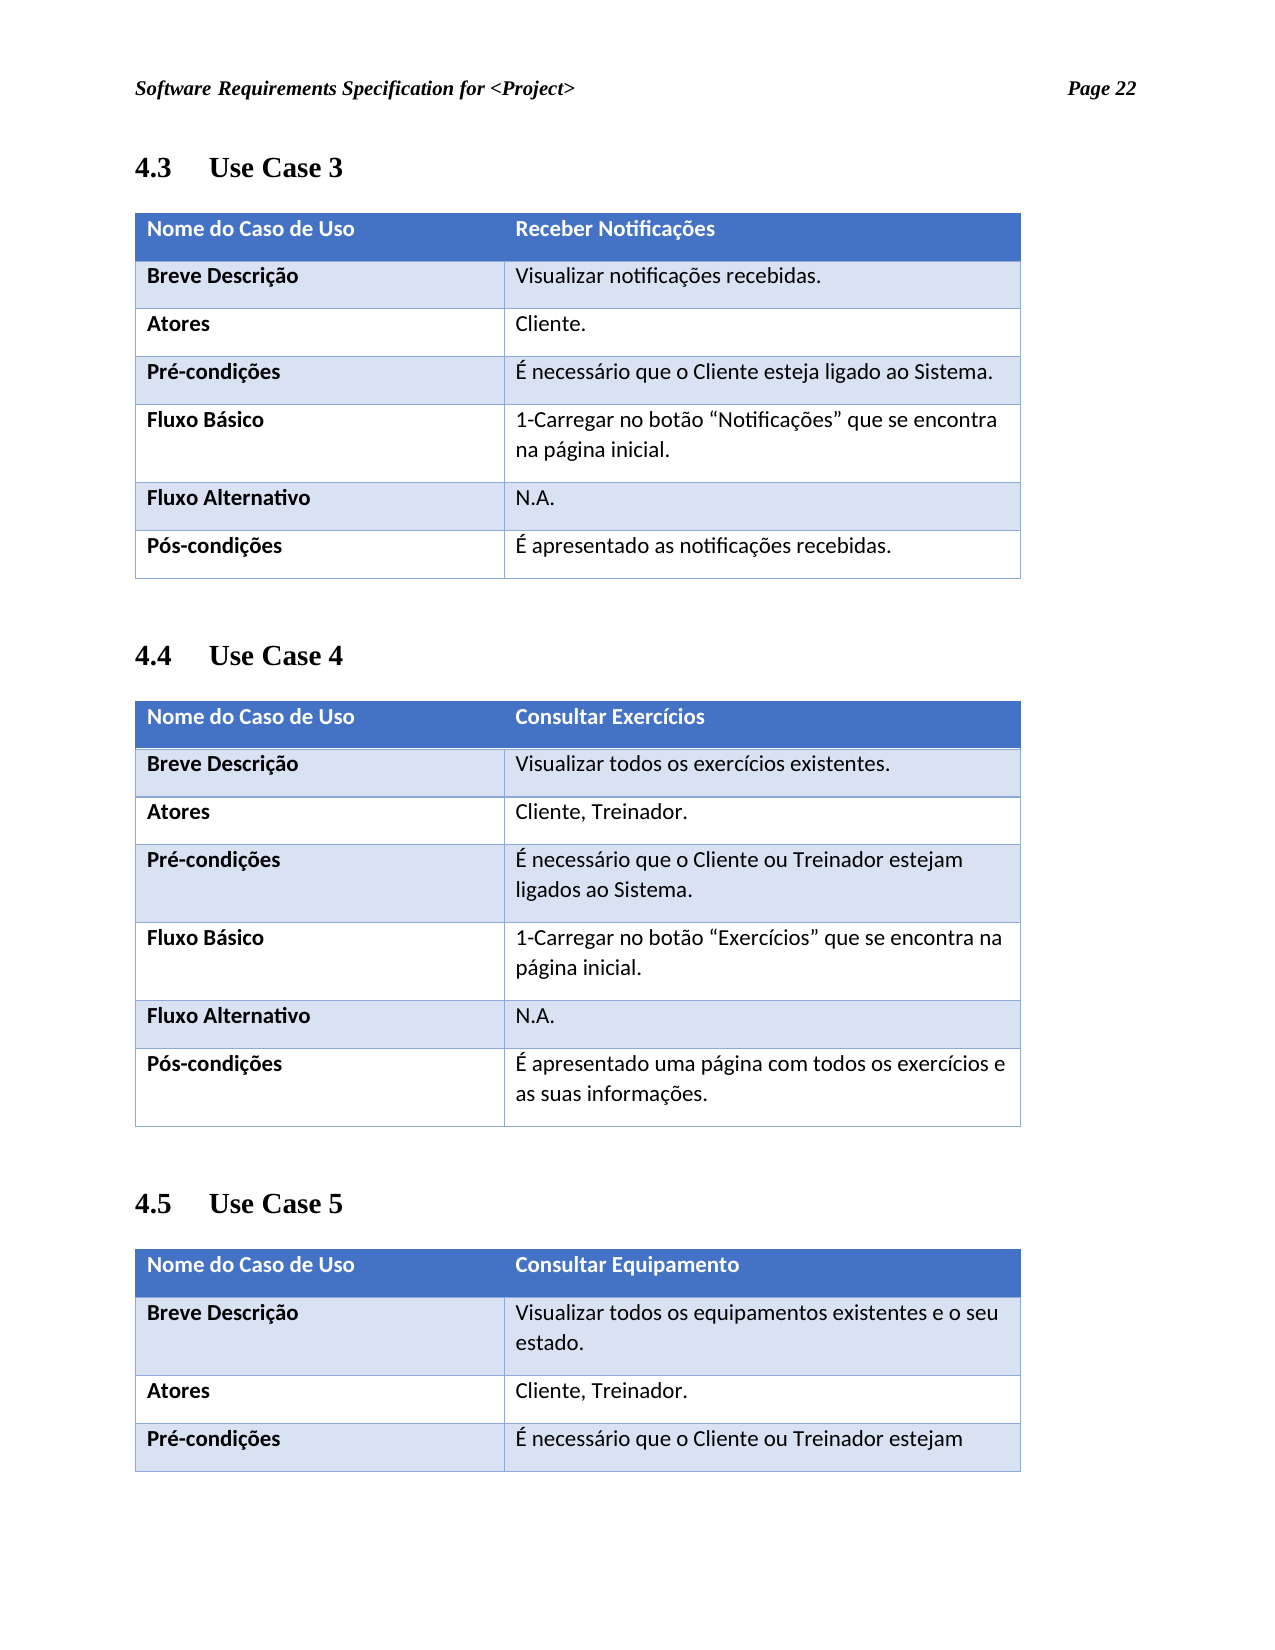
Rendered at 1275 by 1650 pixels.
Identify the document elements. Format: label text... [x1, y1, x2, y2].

table_cell 1-Carregar no botão “Exercícios” que se encontra na página inicial. [505, 923, 1020, 1000]
table_header Nome do Caso de Uso [136, 1250, 504, 1297]
subtitle Use Case 5 [135, 1186, 1140, 1220]
table_header Nome do Caso de Uso [136, 702, 504, 748]
table_cell Breve Descrição [136, 262, 504, 308]
table_cell Visualizar todos os equipamentos existentes e o seu estado. [505, 1298, 1020, 1375]
table_cell Cliente, Treinador. [505, 1376, 1020, 1423]
table_cell Cliente, Treinador. [505, 798, 1020, 844]
table_cell Cliente. [505, 309, 1020, 356]
table_cell Atores [136, 1376, 504, 1423]
table_header Consultar Equipamento [504, 1250, 1020, 1297]
table_cell É necessário que o Cliente esteja ligado ao Sistema. [505, 357, 1020, 404]
table_cell 1-Carregar no botão “Notificações” que se encontra na página inicial. [505, 405, 1020, 482]
table_cell É necessário que o Cliente ou Treinador estejam ligados ao Sistema. [505, 845, 1020, 922]
table_cell Atores [136, 309, 504, 356]
table_cell Visualizar todos os exercícios existentes. [505, 750, 1020, 796]
table_cell Pré-condições [136, 845, 504, 922]
table_header Consultar Exercícios [504, 702, 1020, 748]
table_header Receber Notificações [504, 214, 1020, 261]
table_cell É apresentado as notificações recebidas. [505, 531, 1020, 578]
table_cell Atores [136, 798, 504, 844]
table_cell É apresentado uma página com todos os exercícios e as suas informações. [505, 1049, 1020, 1126]
table_header Nome do Caso de Uso [136, 214, 504, 261]
table_cell Pós-condições [136, 1049, 504, 1126]
table_cell Visualizar notificações recebidas. [505, 262, 1020, 308]
table_cell N.A. [505, 1001, 1020, 1048]
table_cell Fluxo Alternativo [136, 483, 504, 530]
table_cell Fluxo Alternativo [136, 1001, 504, 1048]
subtitle Use Case 3 [135, 150, 1140, 183]
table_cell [505, 1424, 1020, 1471]
table_cell Breve Descrição [136, 1298, 504, 1375]
table_cell Fluxo Básico [136, 405, 504, 482]
table_cell Breve Descrição [136, 750, 504, 796]
subtitle Use Case 4 [135, 638, 1140, 672]
table_cell Fluxo Básico [136, 923, 504, 1000]
table_cell N.A. [505, 483, 1020, 530]
table_cell Pós-condições [136, 531, 504, 578]
table_cell Pré-condições [136, 1424, 504, 1471]
table_cell Pré-condições [136, 357, 504, 404]
